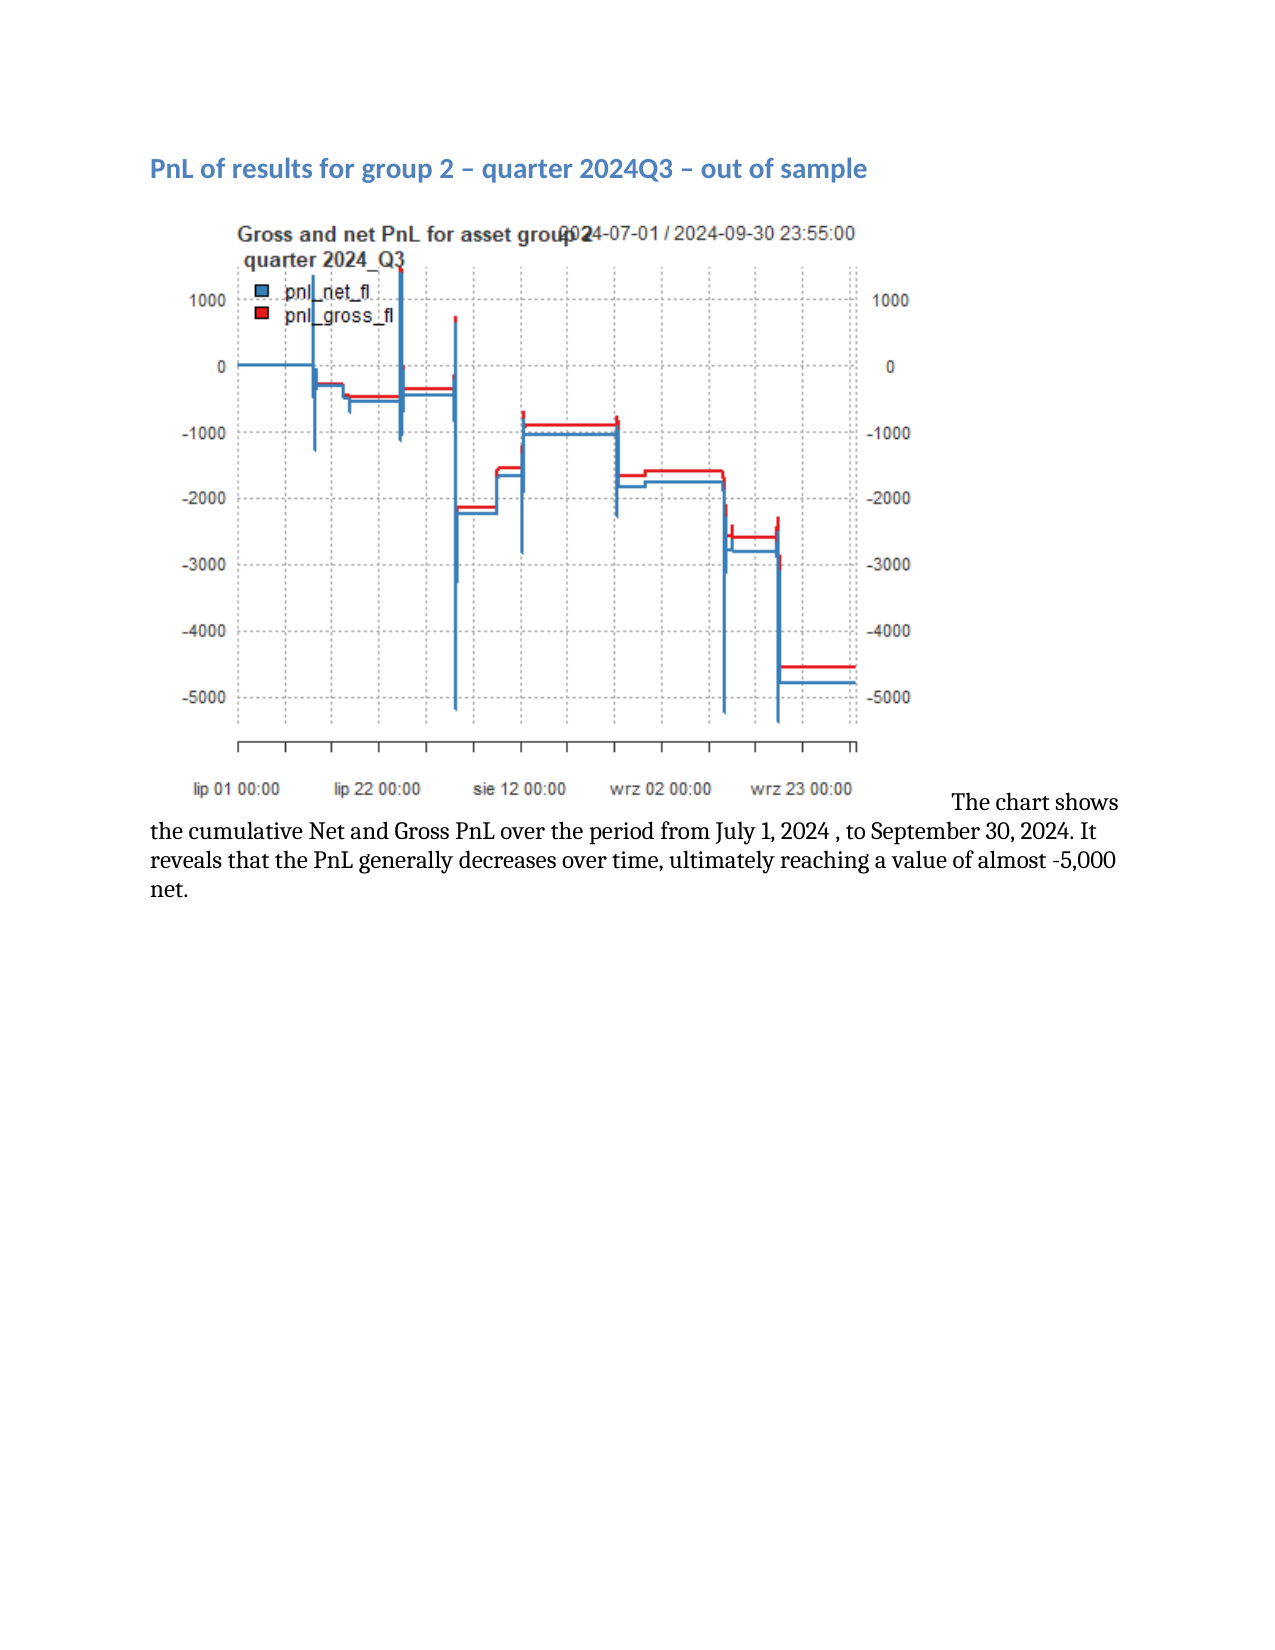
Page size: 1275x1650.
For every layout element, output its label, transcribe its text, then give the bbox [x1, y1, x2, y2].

subtitle PnL of results for group 2 – quarter 2024Q3 – out of sample [150, 150, 1125, 186]
picture [168, 204, 927, 811]
